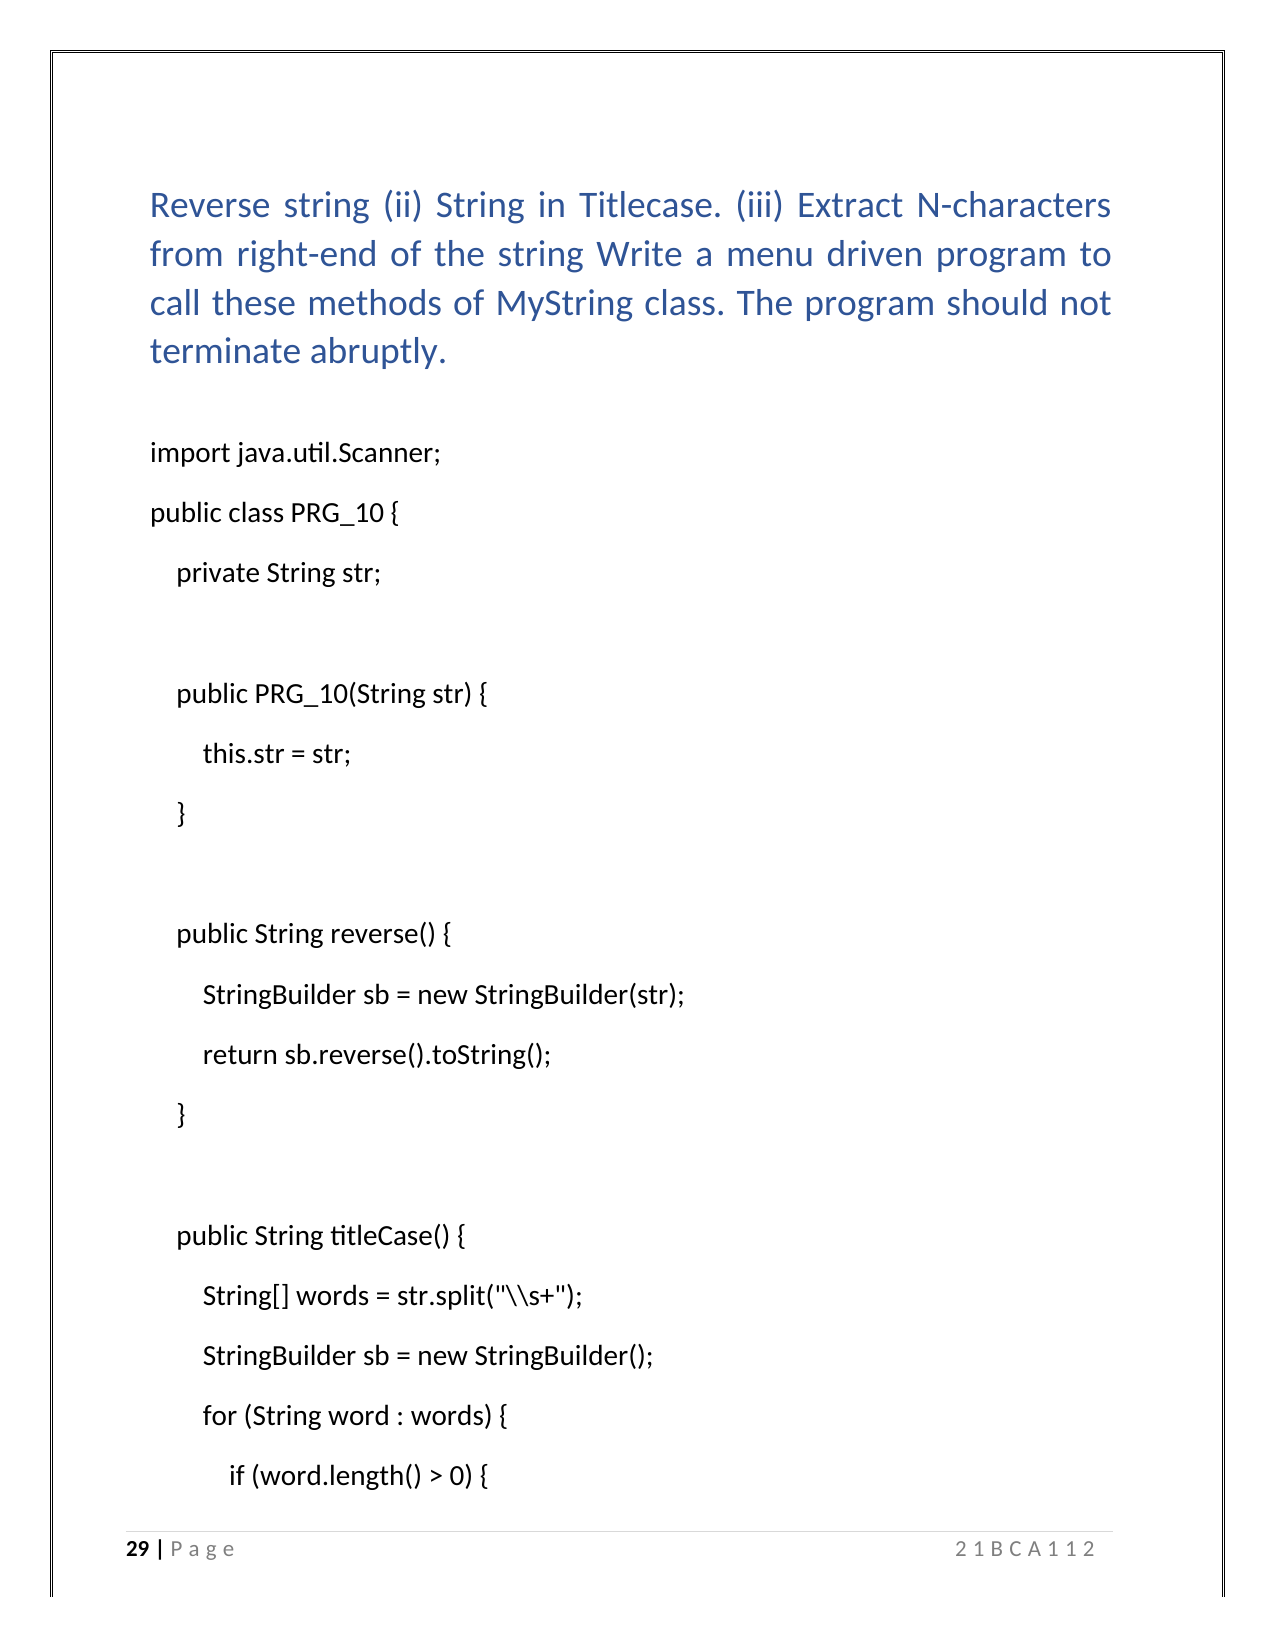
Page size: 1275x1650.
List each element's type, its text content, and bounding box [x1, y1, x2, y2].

text import java.util.Scanner; [150, 434, 1113, 469]
text } [150, 795, 1113, 831]
text public String reverse() { [150, 916, 1113, 951]
text public PRG_10(String str) { [150, 675, 1113, 710]
text private String str; [150, 554, 1113, 590]
text } [150, 1096, 1113, 1132]
text public class PRG_10 { [150, 494, 1113, 530]
text String[] words = str.split("\\s+"); [150, 1277, 1113, 1312]
text public String titleCase() { [150, 1217, 1113, 1252]
text this.str = str; [150, 735, 1113, 771]
text StringBuilder sb = new StringBuilder(); [150, 1337, 1113, 1373]
text if (word.length() > 0) { [150, 1457, 1113, 1493]
text StringBuilder sb = new StringBuilder(str); [150, 976, 1113, 1011]
text return sb.reverse().toString(); [150, 1036, 1113, 1072]
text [148, 181, 1113, 373]
text for (String word : words) { [150, 1397, 1113, 1433]
